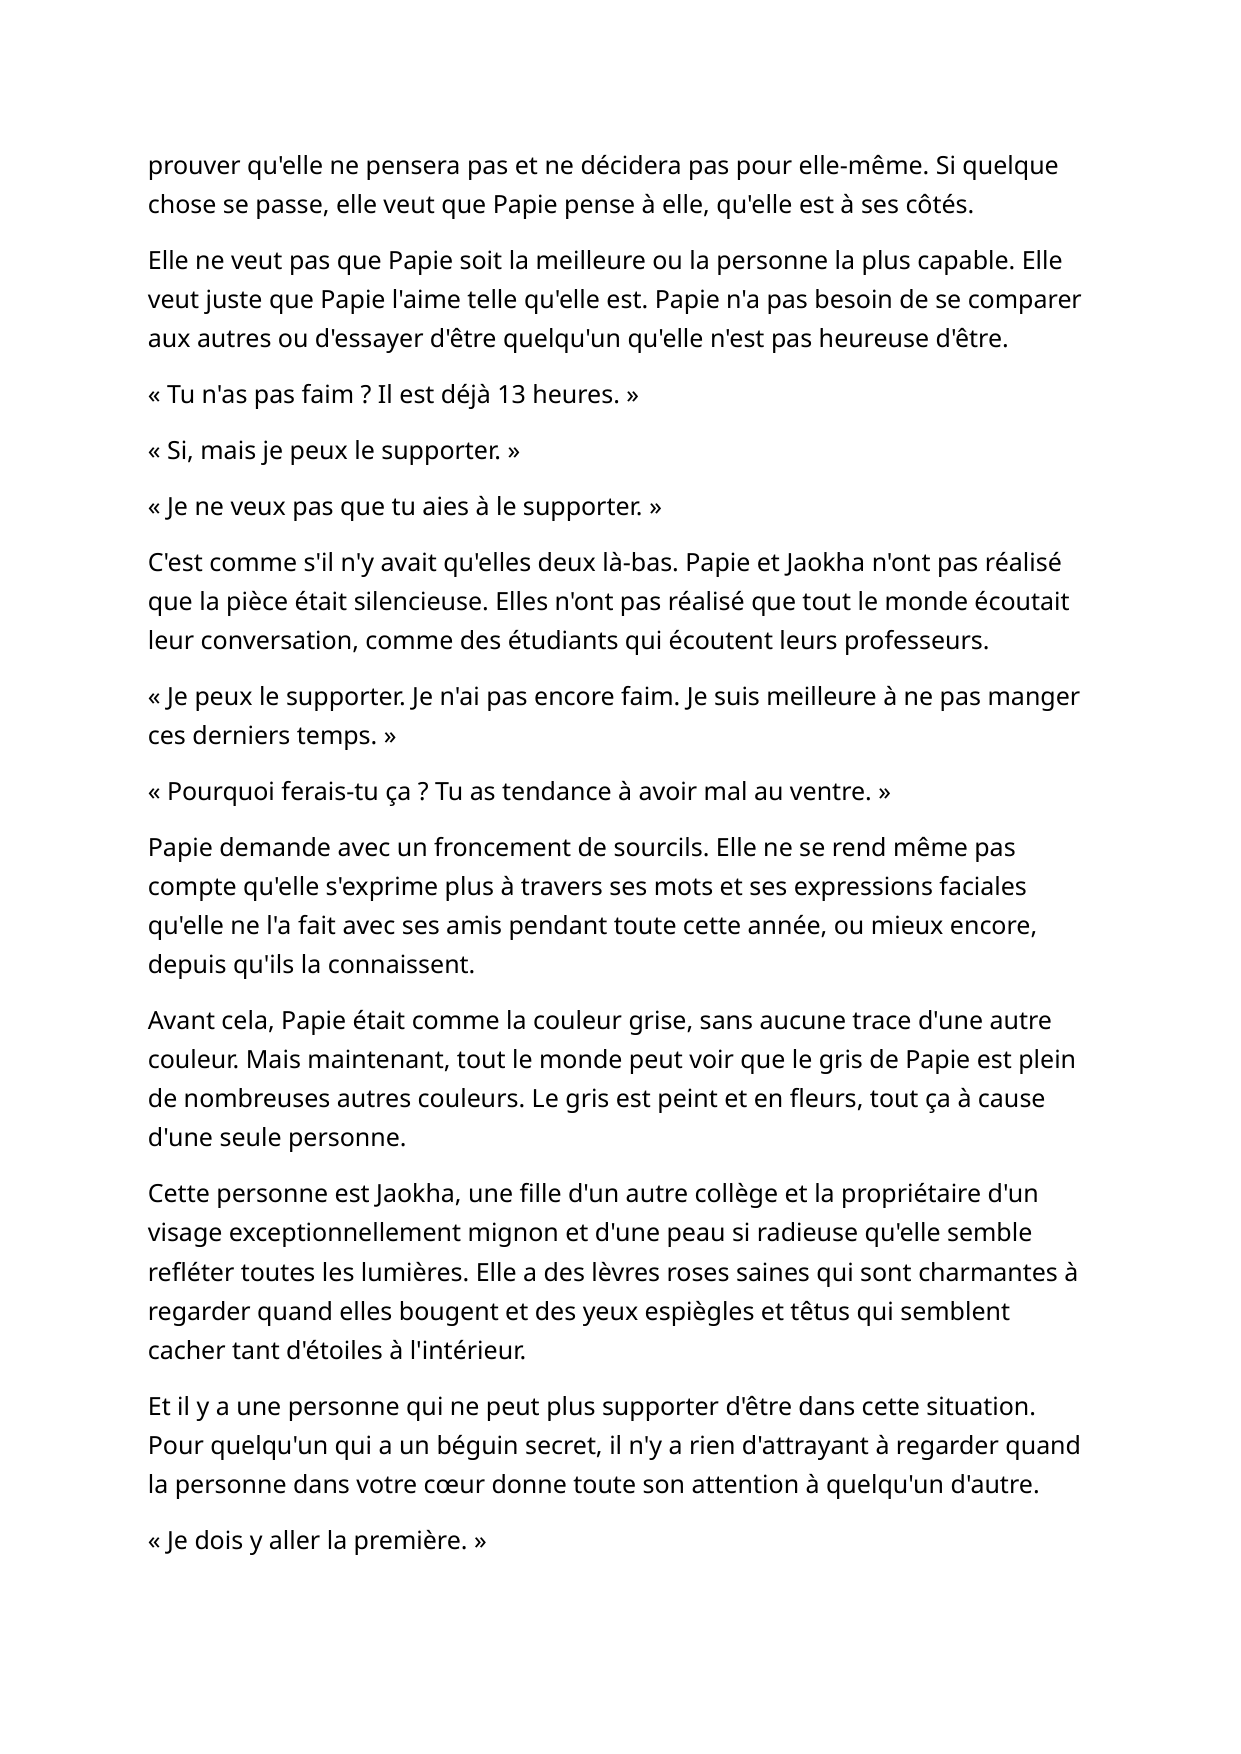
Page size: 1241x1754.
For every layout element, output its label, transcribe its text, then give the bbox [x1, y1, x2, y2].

text Avant cela, Papie était comme la couleur grise, sans aucune trace d'une autre couleur. Mais maintenant, tout le monde peut voir que le gris de Papie est plein de nombreuses autres couleurs. Le gris est peint et en fleurs, tout ça à cause d'une seule personne. [148, 1003, 1093, 1154]
text « Si, mais je peux le supporter. » [148, 433, 1093, 467]
text Papie demande avec un froncement de sourcils. Elle ne se rend même pas compte qu'elle s'exprime plus à travers ses mots et ses expressions faciales qu'elle ne l'a fait avec ses amis pendant toute cette année, ou mieux encore, depuis qu'ils la connaissent. [148, 829, 1093, 981]
text « Je peux le supporter. Je n'ai pas encore faim. Je suis meilleure à ne pas manger ces derniers temps. » [148, 678, 1093, 752]
text Cette personne est Jaokha, une fille d'un autre collège et la propriétaire d'un visage exceptionnellement mignon et d'une peau si radieuse qu'elle semble refléter toutes les lumières. Elle a des lèvres roses saines qui sont charmantes à regarder quand elles bougent et des yeux espiègles et têtus qui semblent cacher tant d'étoiles à l'intérieur. [148, 1176, 1093, 1367]
text « Je dois y aller la première. » [148, 1523, 1093, 1557]
text « Tu n'as pas faim ? Il est déjà 13 heures. » [148, 377, 1093, 411]
text C'est comme s'il n'y avait qu'elles deux là-bas. Papie et Jaokha n'ont pas réalisé que la pièce était silencieuse. Elles n'ont pas réalisé que tout le monde écoutait leur conversation, comme des étudiants qui écoutent leurs professeurs. [148, 544, 1093, 657]
text Elle ne veut pas que Papie soit la meilleure ou la personne la plus capable. Elle veut juste que Papie l'aime telle qu'elle est. Papie n'a pas besoin de se comparer aux autres ou d'essayer d'être quelqu'un qu'elle n'est pas heureuse d'être. [148, 243, 1093, 355]
text « Je ne veux pas que tu aies à le supporter. » [148, 488, 1093, 522]
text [148, 148, 1093, 221]
text « Pourquoi ferais-tu ça ? Tu as tendance à avoir mal au ventre. » [148, 773, 1093, 807]
text Et il y a une personne qui ne peut plus supporter d'être dans cette situation. Pour quelqu'un qui a un béguin secret, il n'y a rien d'attrayant à regarder quand la personne dans votre cœur donne toute son attention à quelqu'un d'autre. [148, 1388, 1093, 1501]
